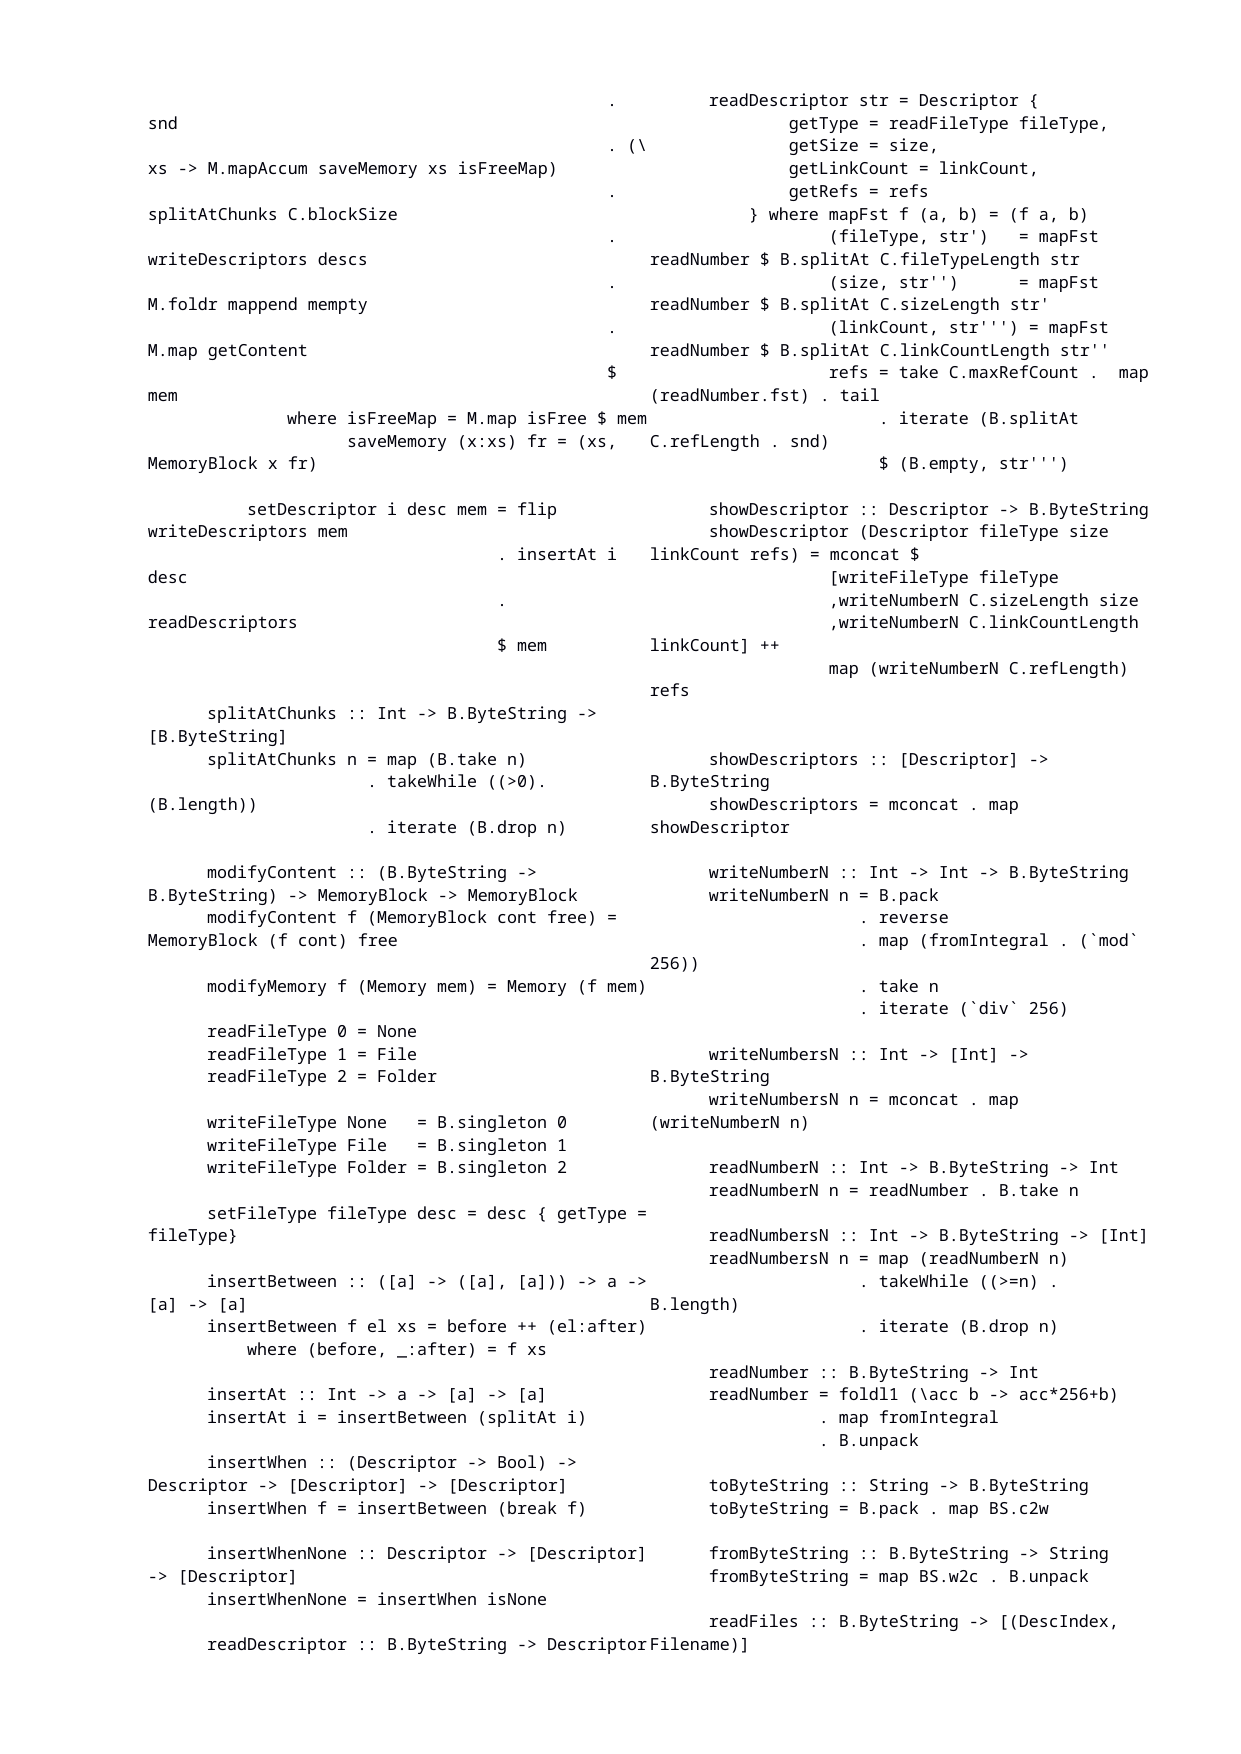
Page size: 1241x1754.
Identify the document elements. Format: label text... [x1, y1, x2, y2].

text showDescriptor (Descriptor fileType size linkCount refs) = mconcat $ [649, 520, 1152, 566]
text readNumberN n = readNumber . B.take n [649, 1179, 1152, 1201]
text (linkCount, str''') = mapFst readNumber $ B.splitAt C.linkCountLength str'' [649, 316, 1152, 361]
text insertWhen :: (Descriptor -> Bool) -> Descriptor -> [Descriptor] -> [Descriptor] [148, 1451, 649, 1497]
text . writeDescriptors descs [148, 225, 649, 270]
text insertBetween :: ([a] -> ([a], [a])) -> a -> [a] -> [a] [148, 1269, 649, 1315]
text map (writeNumberN C.refLength) refs [649, 656, 1152, 702]
text . takeWhile ((>=n) . B.length) [649, 1269, 1152, 1315]
text . iterate (`div` 256) [649, 997, 1152, 1020]
text (size, str'') = mapFst readNumber $ B.splitAt C.sizeLength str' [649, 270, 1152, 316]
text readFileType 0 = None [148, 1020, 649, 1042]
text readNumber = foldl1 (\acc b -> acc*256+b) [649, 1383, 1152, 1406]
text . map fromIntegral [649, 1406, 1152, 1428]
text ,writeNumberN C.sizeLength size [649, 588, 1152, 611]
text writeNumberN :: Int -> Int -> B.ByteString [649, 861, 1152, 883]
text writeFileType None = B.singleton 0 [148, 1111, 649, 1133]
text . take n [649, 974, 1152, 997]
text (fileType, str') = mapFst readNumber $ B.splitAt C.fileTypeLength str [649, 225, 1152, 270]
text getLinkCount = linkCount, [649, 157, 1152, 179]
text showDescriptors = mconcat . map showDescriptor [649, 793, 1152, 838]
text ,writeNumberN C.linkCountLength linkCount] ++ [649, 611, 1152, 656]
text toByteString = B.pack . map BS.c2w [649, 1497, 1152, 1519]
text getType = readFileType fileType, [649, 111, 1152, 134]
text writeFileType Folder = B.singleton 2 [148, 1156, 649, 1179]
text modifyContent :: (B.ByteString -> B.ByteString) -> MemoryBlock -> MemoryBlock [148, 861, 649, 906]
text showDescriptors :: [Descriptor] -> B.ByteString [649, 747, 1152, 793]
text readNumberN :: Int -> B.ByteString -> Int [649, 1156, 1152, 1179]
text setFileType fileType desc = desc { getType = fileType} [148, 1201, 649, 1247]
text readFileType 2 = Folder [148, 1065, 649, 1088]
text $ (B.empty, str''') [649, 452, 1152, 475]
text saveMemory (x:xs) fr = (xs, MemoryBlock x fr) [148, 429, 649, 475]
text insertWhen f = insertBetween (break f) [148, 1497, 649, 1519]
text $ mem [148, 361, 649, 407]
text readDescriptor :: B.ByteString -> Descriptor [148, 1633, 649, 1656]
text . (\xs -> M.mapAccum saveMemory xs isFreeMap) [148, 134, 649, 179]
text splitAtChunks n = map (B.take n) [148, 747, 649, 770]
text . M.foldr mappend mempty [148, 270, 649, 316]
text . splitAtChunks C.blockSize [148, 179, 649, 225]
text readNumbersN n = map (readNumberN n) [649, 1247, 1152, 1269]
text insertBetween f el xs = before ++ (el:after) [148, 1315, 649, 1338]
text . B.unpack [649, 1428, 1152, 1451]
text refs = take C.maxRefCount . map (readNumber.fst) . tail [649, 361, 1152, 407]
text . iterate (B.drop n) [649, 1315, 1152, 1338]
text fromByteString = map BS.w2c . B.unpack [649, 1565, 1152, 1587]
text insertWhenNone = insertWhen isNone [148, 1587, 649, 1610]
text getSize = size, [649, 134, 1152, 157]
text $ mem [148, 634, 649, 656]
text where isFreeMap = M.map isFree $ mem [148, 407, 649, 429]
text . M.map getContent [148, 316, 649, 361]
text writeNumbersN :: Int -> [Int] -> B.ByteString [649, 1042, 1152, 1088]
text . snd [148, 89, 649, 134]
text [writeFileType fileType [649, 566, 1152, 588]
text getRefs = refs [649, 179, 1152, 202]
text . iterate (B.drop n) [148, 815, 649, 838]
text readNumber :: B.ByteString -> Int [649, 1360, 1152, 1383]
text . readDescriptors [148, 588, 649, 634]
text . reverse [649, 906, 1152, 929]
text toByteString :: String -> B.ByteString [649, 1474, 1152, 1497]
text fromByteString :: B.ByteString -> String [649, 1542, 1152, 1565]
text insertWhenNone :: Descriptor -> [Descriptor] -> [Descriptor] [148, 1542, 649, 1587]
text modifyMemory f (Memory mem) = Memory (f mem) [148, 974, 649, 997]
text . iterate (B.splitAt C.refLength . snd) [649, 407, 1152, 452]
text writeFileType File = B.singleton 1 [148, 1133, 649, 1156]
text writeNumbersN n = mconcat . map (writeNumberN n) [649, 1088, 1152, 1133]
text showDescriptor :: Descriptor -> B.ByteString [649, 497, 1152, 520]
text . takeWhile ((>0).(B.length)) [148, 770, 649, 815]
text setDescriptor i desc mem = flip writeDescriptors mem [148, 497, 649, 543]
text modifyContent f (MemoryBlock cont free) = MemoryBlock (f cont) free [148, 906, 649, 952]
text readFileType 1 = File [148, 1042, 649, 1065]
text splitAtChunks :: Int -> B.ByteString -> [B.ByteString] [148, 702, 649, 747]
text writeNumberN n = B.pack [649, 883, 1152, 906]
text insertAt :: Int -> a -> [a] -> [a] [148, 1383, 649, 1406]
text insertAt i = insertBetween (splitAt i) [148, 1406, 649, 1428]
text readFiles :: B.ByteString -> [(DescIndex, Filename)] [649, 1610, 1152, 1656]
text . map (fromIntegral . (`mod` 256)) [649, 929, 1152, 974]
text . insertAt i desc [148, 543, 649, 588]
text where (before, _:after) = f xs [148, 1338, 649, 1360]
text readNumbersN :: Int -> B.ByteString -> [Int] [649, 1224, 1152, 1247]
text } where mapFst f (a, b) = (f a, b) [649, 202, 1152, 225]
text readDescriptor str = Descriptor { [649, 89, 1152, 111]
